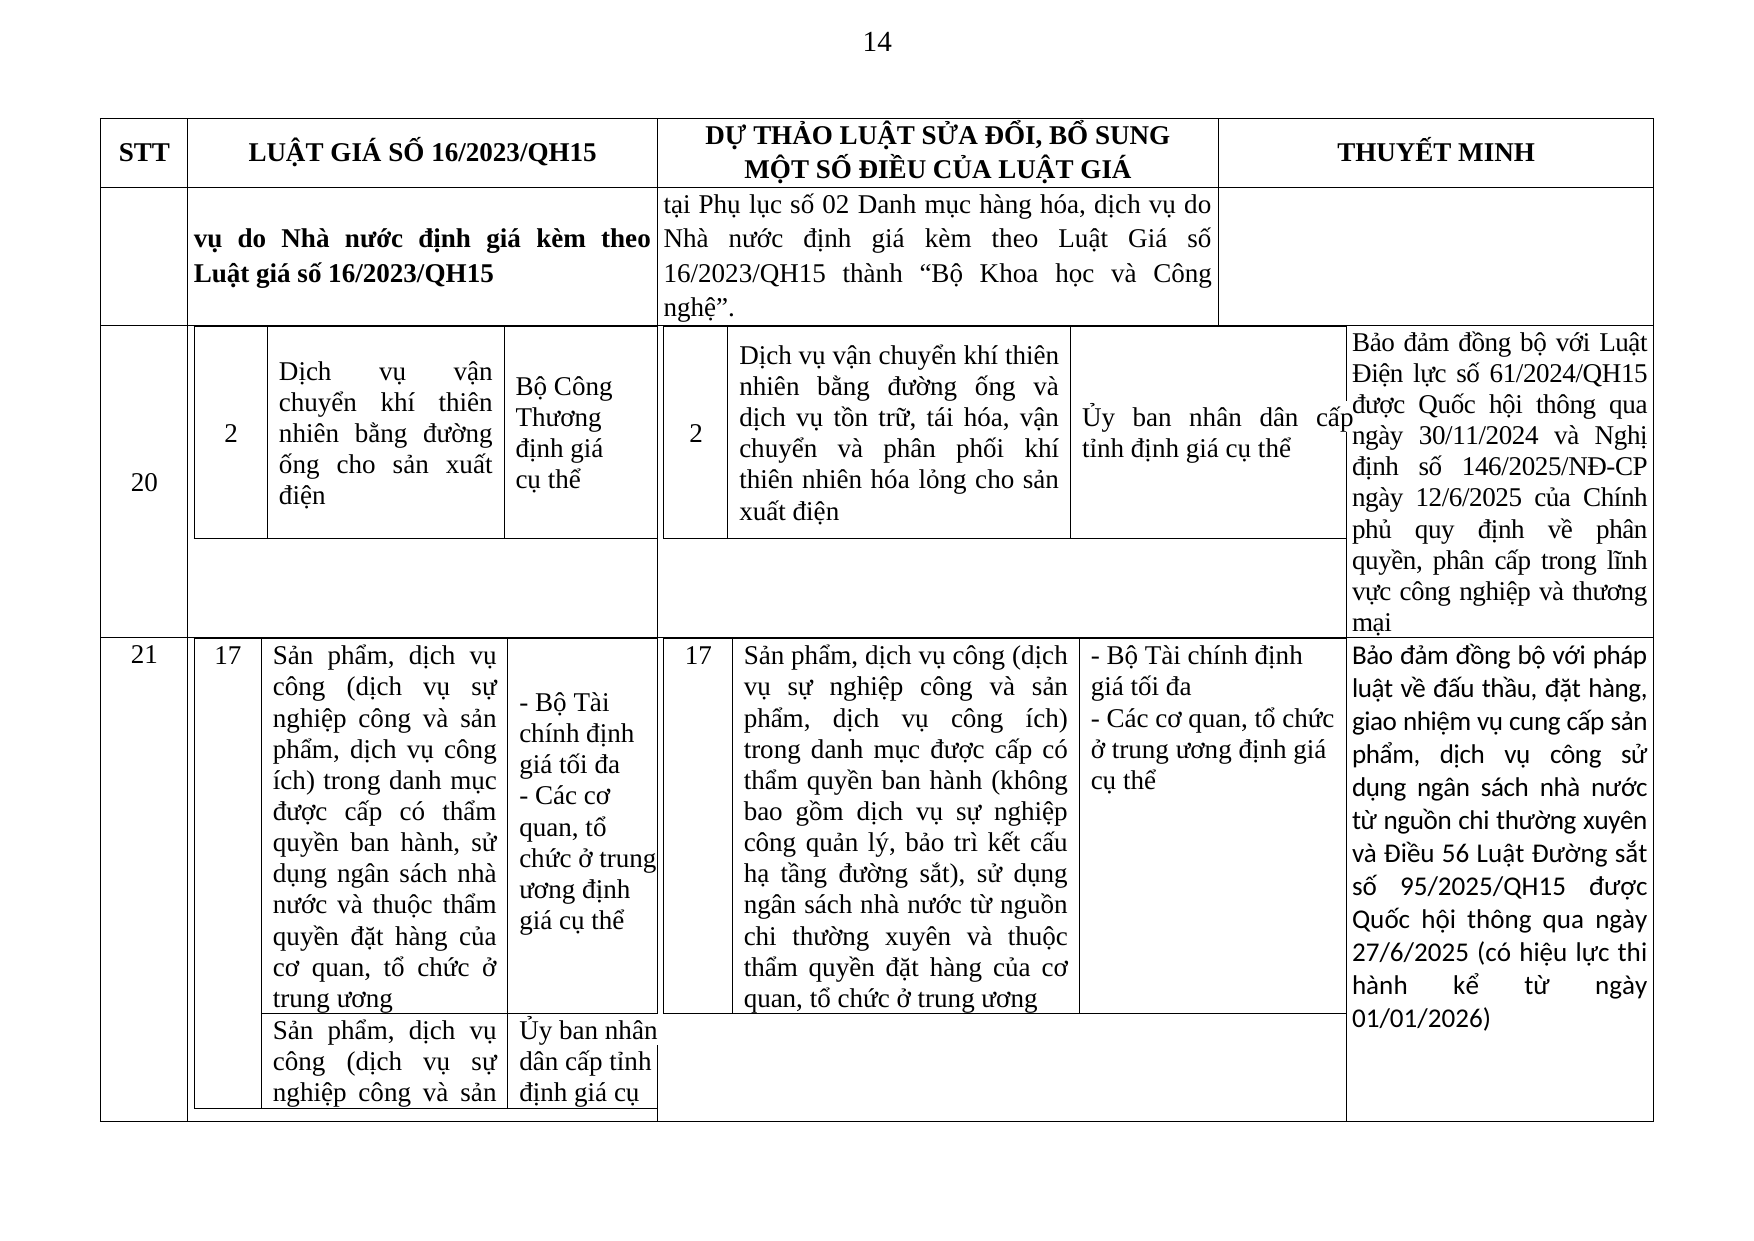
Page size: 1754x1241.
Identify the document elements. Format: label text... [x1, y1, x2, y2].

table_cell [188, 326, 657, 637]
table_header STT [101, 119, 187, 187]
table_cell Bảo đảm đồng bộ với Luật Điện lực số 61/2024/QH15 được Quốc hội thông qua ngày 30/11/2024 và Nghị định số 146/2025/NĐ-CP ngày 12/6/2025 của Chính phủ quy định về phân quyền, phân cấp trong lĩnh vực công nghiệp và thương mại [1347, 326, 1653, 637]
table_header THUYẾT MINH [1219, 119, 1653, 187]
table_cell [658, 638, 1346, 1121]
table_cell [658, 188, 1218, 325]
table_cell [101, 188, 187, 325]
table_cell 21 [101, 638, 187, 1121]
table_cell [1347, 638, 1653, 1121]
table_header LUẬT GIÁ SỐ 16/2023/QH15 [188, 119, 657, 187]
table_cell [658, 326, 1346, 637]
table_cell 20 [101, 326, 187, 637]
table_cell [188, 638, 657, 1121]
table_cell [188, 188, 657, 325]
table_header DỰ THẢO LUẬT SỬA ĐỔI, BỔ SUNG MỘT SỐ ĐIỀU CỦA LUẬT GIÁ [658, 119, 1218, 187]
